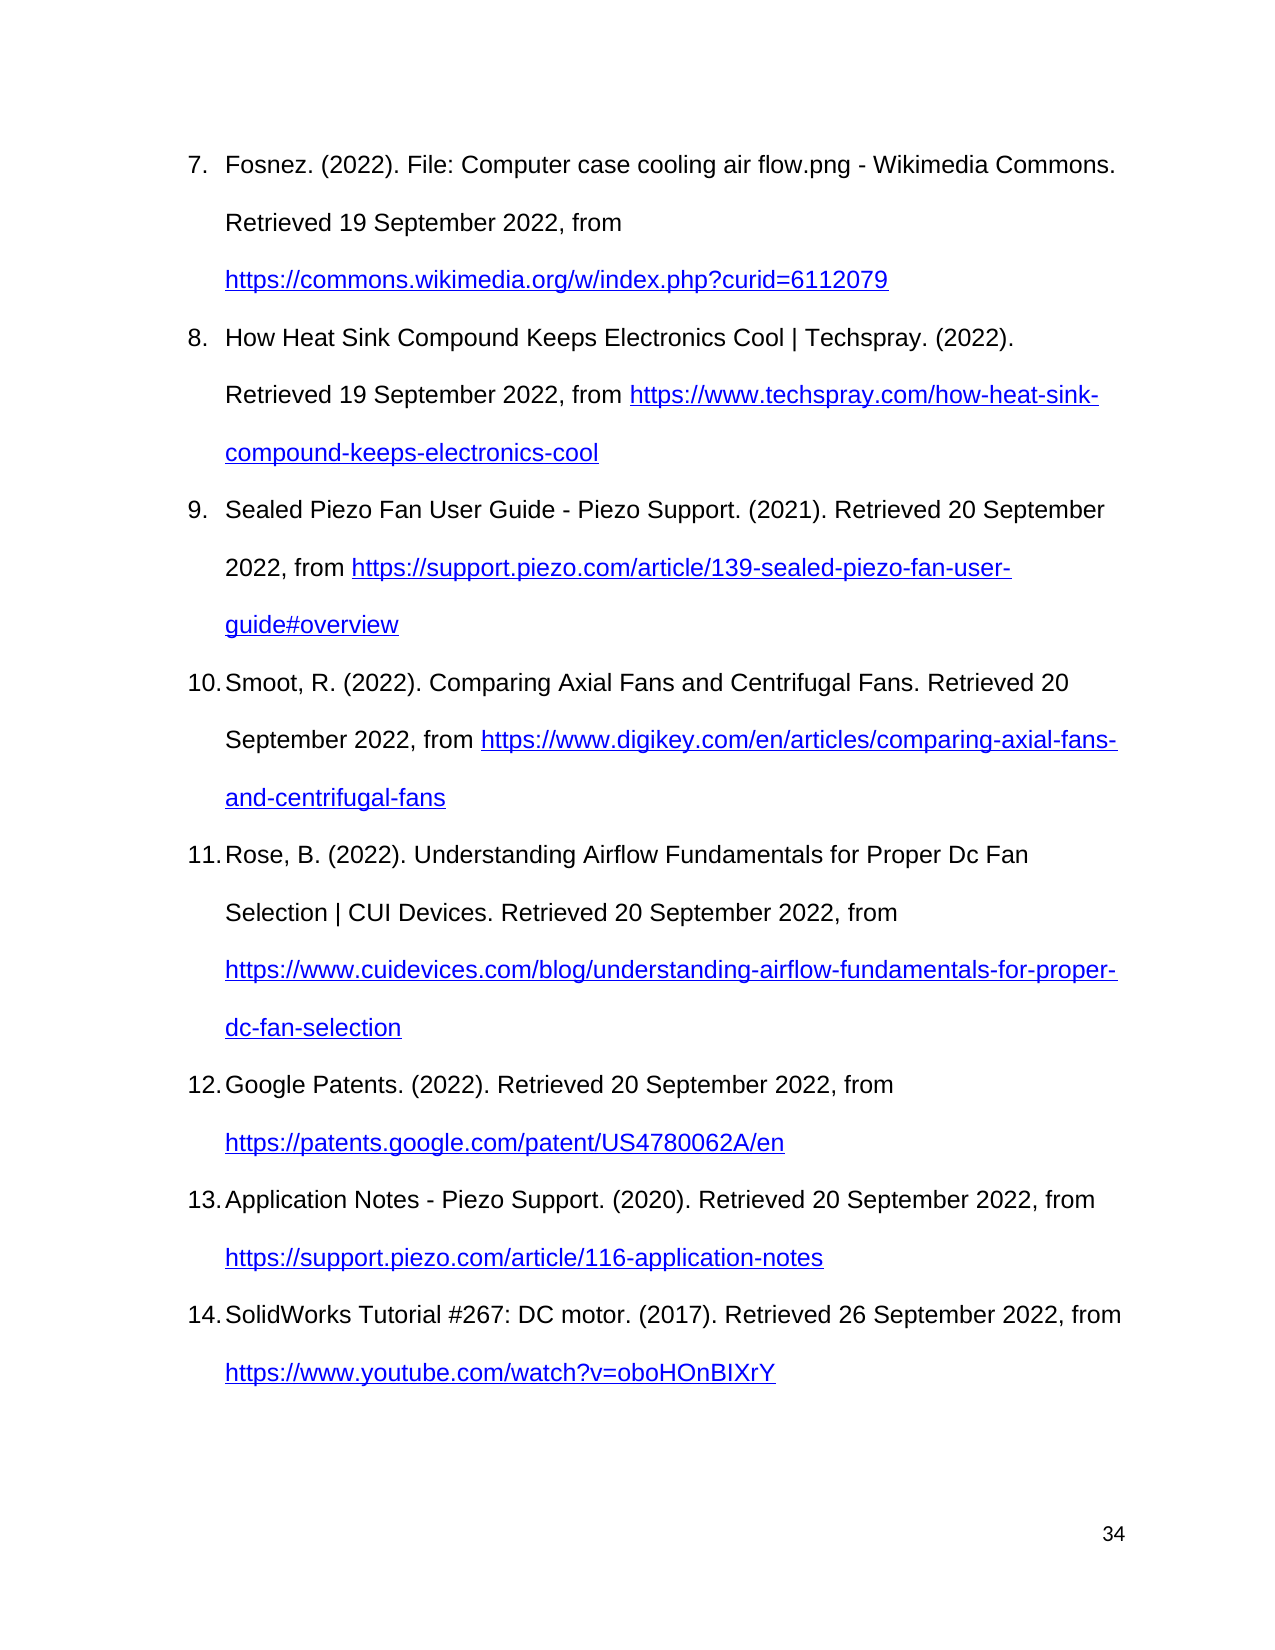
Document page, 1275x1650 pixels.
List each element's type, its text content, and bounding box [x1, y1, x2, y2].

list Rose, B. (2022). Understanding Airflow Fundamentals for Proper Dc Fan Selection | CUI Devices. Retrieved 20 September 2022, from https://www.cuidevices.com/blog/understanding-airflow-fundamentals-for-proper-dc-fan-selection [187, 840, 1125, 1041]
list Google Patents. (2022). Retrieved 20 September 2022, from https://patents.google.com/patent/US4780062A/en [187, 1070, 1125, 1156]
list Sealed Piezo Fan User Guide - Piezo Support. (2021). Retrieved 20 September 2022, from https://support.piezo.com/article/139-sealed-piezo-fan-user-guide#overview [187, 495, 1125, 639]
list Smoot, R. (2022). Comparing Axial Fans and Centrifugal Fans. Retrieved 20 September 2022, from https://www.digikey.com/en/articles/comparing-axial-fans-and-centrifugal-fans [187, 667, 1125, 811]
list How Heat Sink Compound Keeps Electronics Cool | Techspray. (2022). Retrieved 19 September 2022, from https://www.techspray.com/how-heat-sink-compound-keeps-electronics-cool [187, 322, 1125, 466]
list SolidWorks Tutorial #267: DC motor. (2017). Retrieved 26 September 2022, from https://www.youtube.com/watch?v=oboHOnBIXrY [187, 1300, 1125, 1386]
list Application Notes - Piezo Support. (2020). Retrieved 20 September 2022, from https://support.piezo.com/article/116-application-notes [187, 1185, 1125, 1271]
list Fosnez. (2022). File: Computer case cooling air flow.png - Wikimedia Commons. Retrieved 19 September 2022, from https://commons.wikimedia.org/w/index.php?curid=6112079 [187, 150, 1125, 294]
